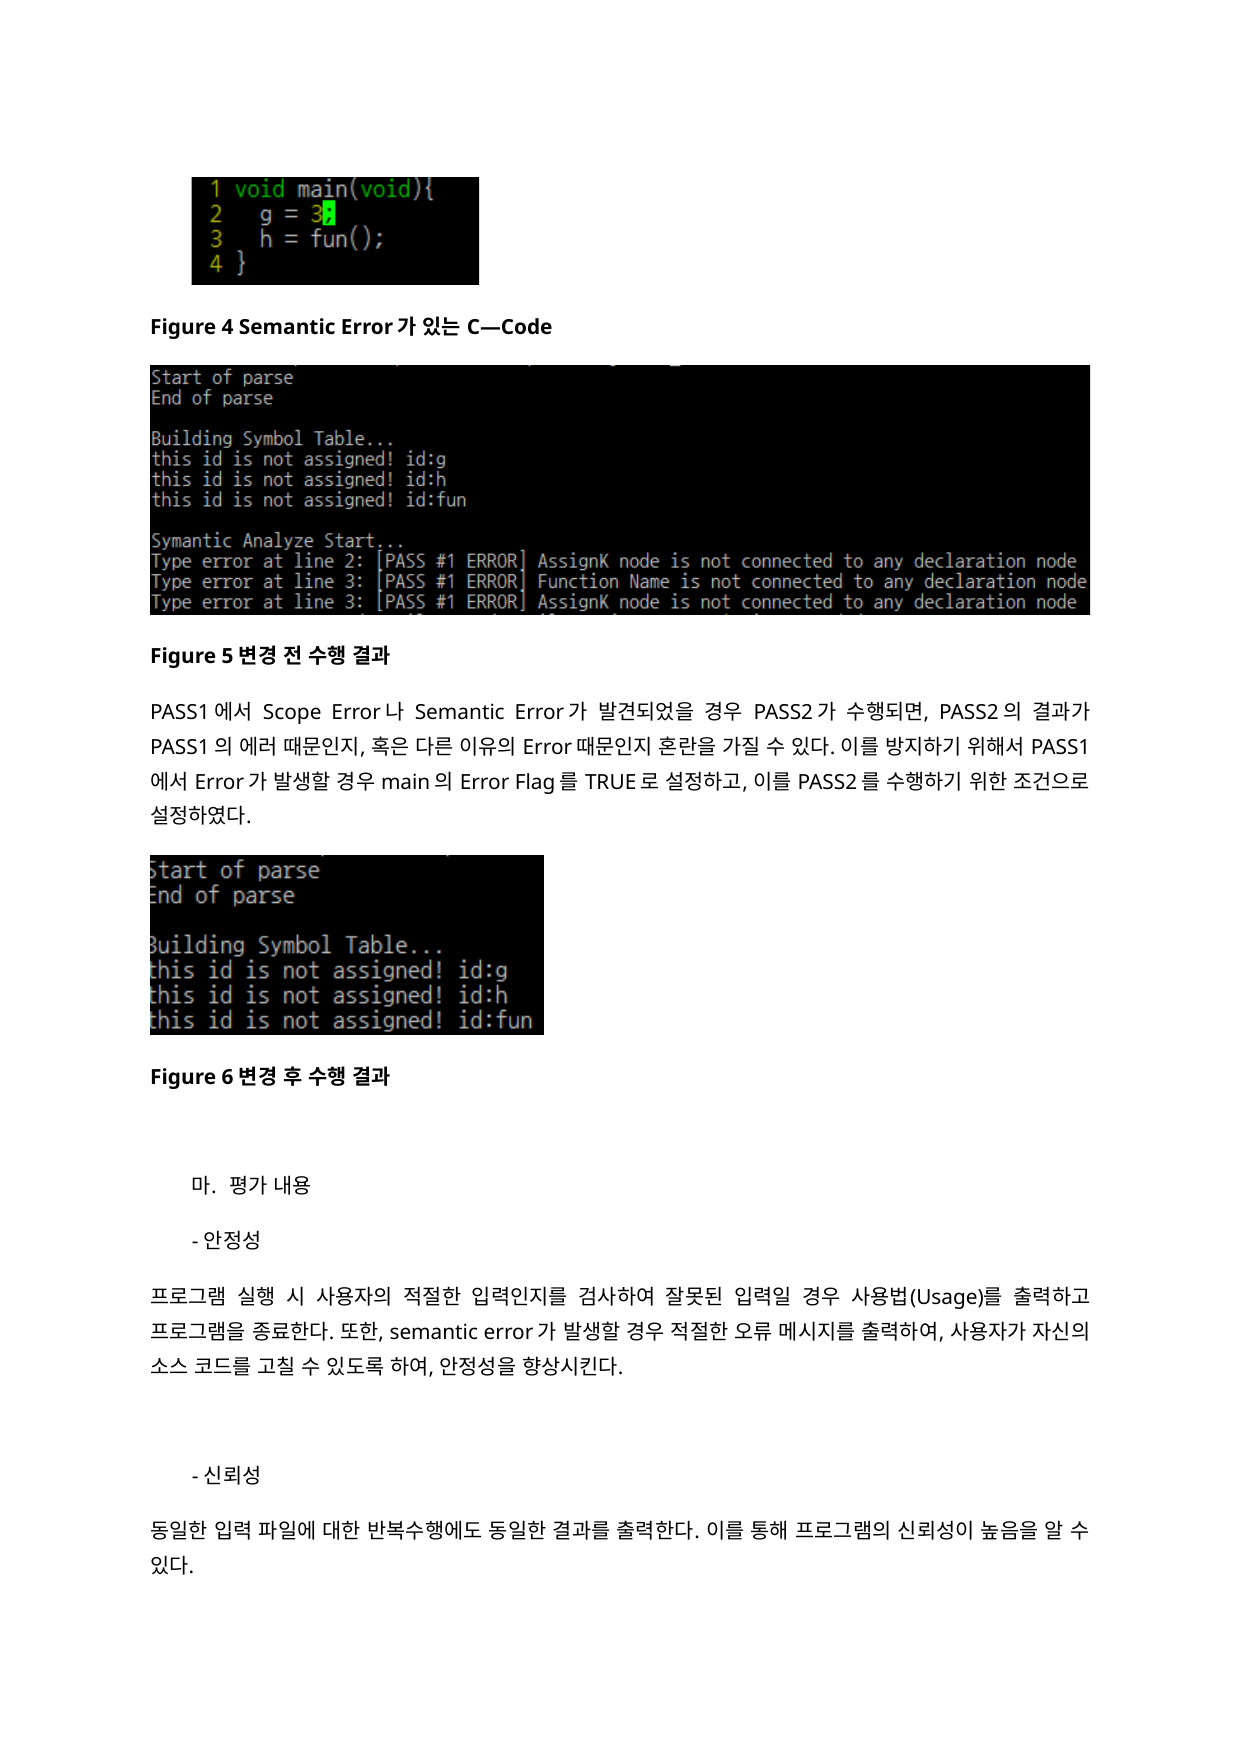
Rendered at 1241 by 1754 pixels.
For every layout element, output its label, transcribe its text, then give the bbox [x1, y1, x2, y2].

text 동일한 입력 파일에 대한 반복수행에도 동일한 결과를 출력한다. 이를 통해 프로그램의 신뢰성이 높음을 알 수 있다. [150, 1514, 1090, 1580]
picture [150, 365, 1091, 615]
picture [150, 855, 544, 1035]
text 프로그램 실행 시 사용자의 적절한 입력인지를 검사하여 잘못된 입력일 경우 사용법(Usage)를 출력하고 프로그램을 종료한다. 또한, semantic error가 발생할 경우 적절한 오류 메시지를 출력하여, 사용자가 자신의 소스 코드를 고칠 수 있도록 하여, 안정성을 향상시킨다. [150, 1280, 1090, 1380]
text - 신뢰성 [192, 1459, 1090, 1489]
text PASS1에서 Scope Error나 Semantic Error가 발견되었을 경우 PASS2가 수행되면, PASS2의 결과가 PASS1의 에러 때문인지, 혹은 다른 이유의 Error때문인지 혼란을 가질 수 있다. 이를 방지하기 위해서 PASS1에서 Error가 발생할 경우 main의 Error Flag를 TRUE로 설정하고, 이를 PASS2를 수행하기 위한 조건으로 설정하였다. [150, 695, 1090, 830]
text - 안정성 [192, 1225, 1090, 1255]
list 평가 내용 [192, 1169, 1090, 1199]
picture [191, 177, 480, 285]
